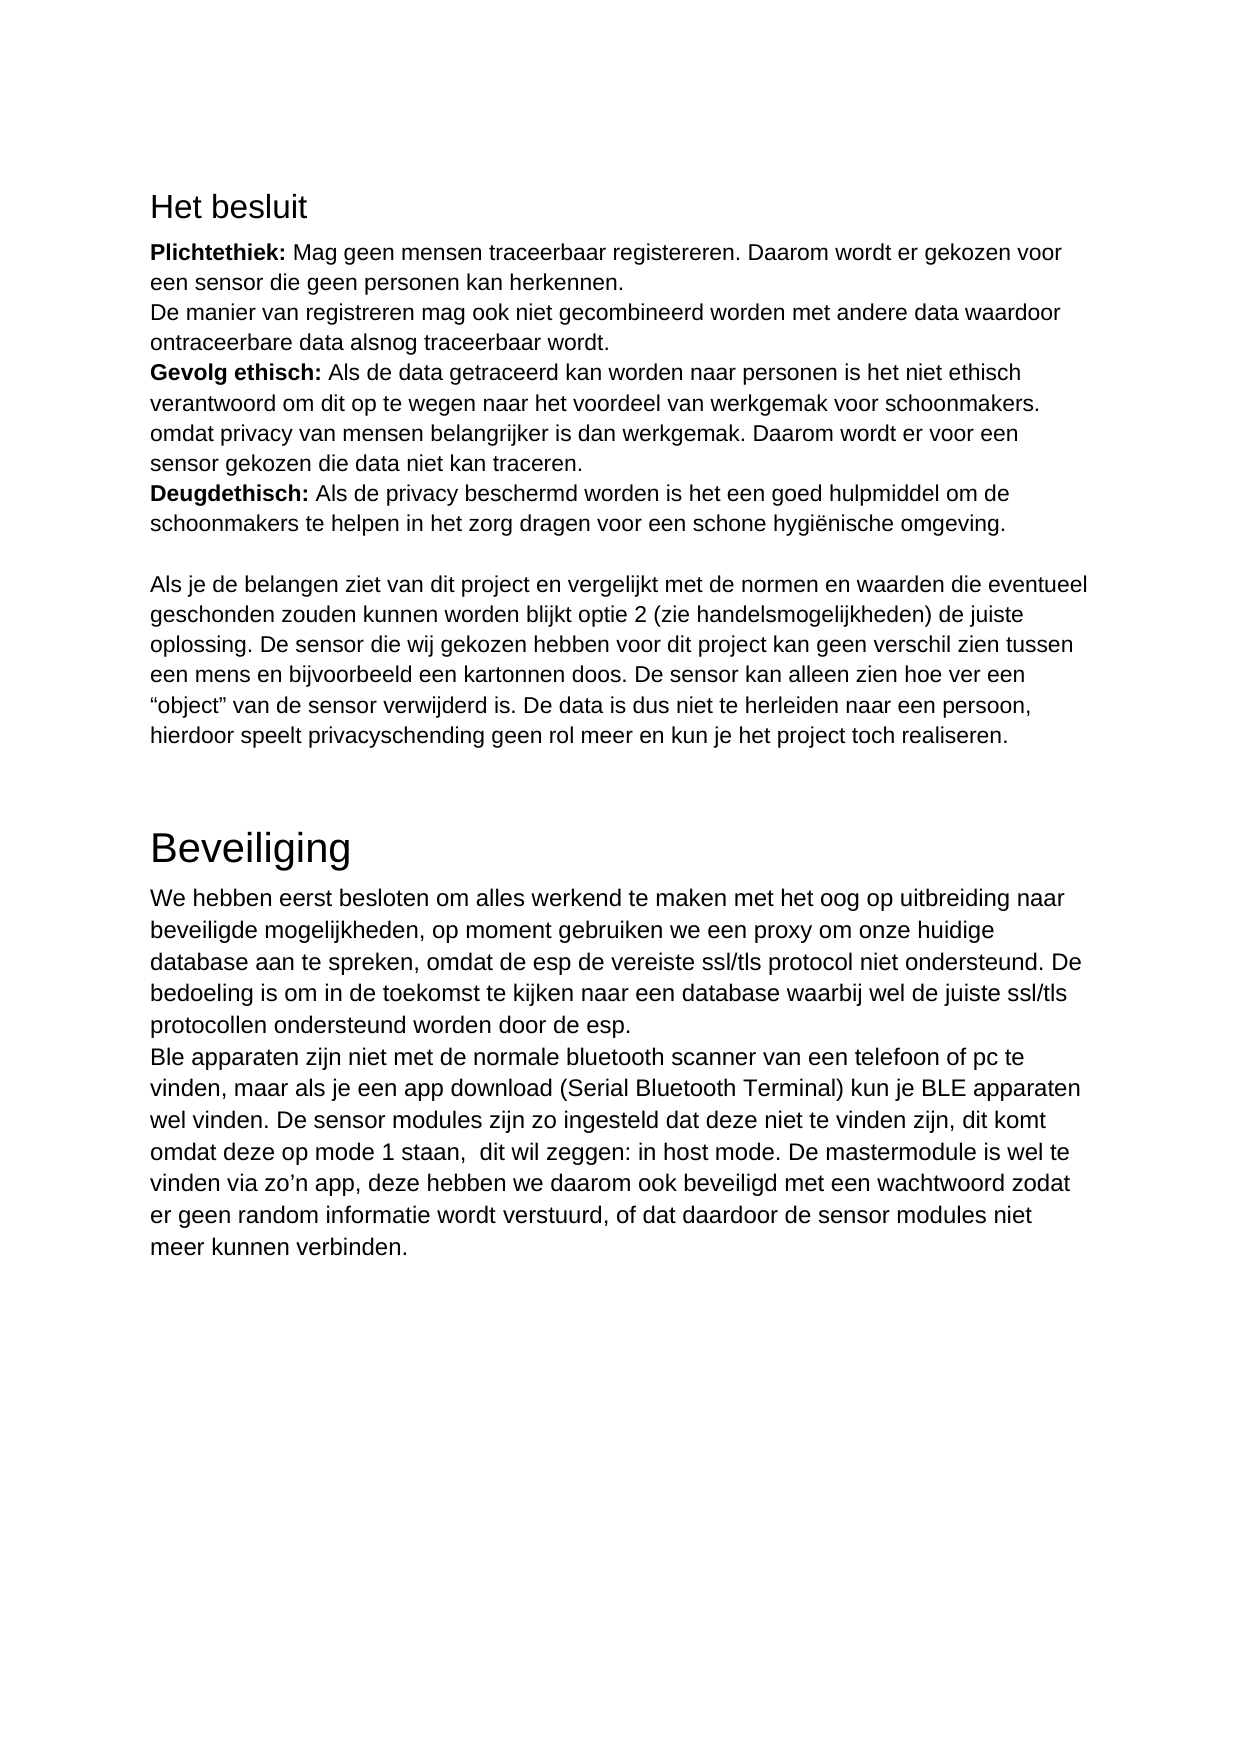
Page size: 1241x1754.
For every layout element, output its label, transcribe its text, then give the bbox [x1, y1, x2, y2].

text De manier van registreren mag ook niet gecombineerd worden met andere data waardoor ontraceerbare data alsnog traceerbaar wordt. [150, 299, 1090, 355]
subtitle Het besluit [150, 187, 1090, 226]
text Ble apparaten zijn niet met de normale bluetooth scanner van een telefoon of pc te vinden, maar als je een app download (Serial Bluetooth Terminal) kun je BLE apparaten wel vinden. De sensor modules zijn zo ingesteld dat deze niet te vinden zijn, dit komt omdat deze op mode 1 staan, dit wil zeggen: in host mode. De mastermodule is wel te vinden via zo’n app, deze hebben we daarom ook beveiligd met een wachtwoord zodat er geen random informatie wordt verstuurd, of dat daardoor de sensor modules niet meer kunnen verbinden. [150, 1043, 1090, 1260]
text Deugdethisch: Als de privacy beschermd worden is het een goed hulpmiddel om de schoonmakers te helpen in het zorg dragen voor een schone hygiënische omgeving. [150, 480, 1090, 537]
text Plichtethiek: Mag geen mensen traceerbaar registereren. Daarom wordt er gekozen voor een sensor die geen personen kan herkennen. [150, 238, 1090, 295]
text Als je de belangen ziet van dit project en vergelijkt met de normen en waarden die eventueel geschonden zouden kunnen worden blijkt optie 2 (zie handelsmogelijkheden) de juiste oplossing. De sensor die wij gekozen hebben voor dit project kan geen verschil zien tussen een mens en bijvoorbeeld een kartonnen doos. De sensor kan alleen zien hoe ver een “object” van de sensor verwijderd is. De data is dus niet te herleiden naar een persoon, hierdoor speelt privacyschending geen rol meer en kun je het project toch realiseren. [150, 571, 1090, 748]
text Gevolg ethisch: Als de data getraceerd kan worden naar personen is het niet ethisch verantwoord om dit op te wegen naar het voordeel van werkgemak voor schoonmakers. omdat privacy van mensen belangrijker is dan werkgemak. Daarom wordt er voor een sensor gekozen die data niet kan traceren. [150, 359, 1090, 476]
text We hebben eerst besloten om alles werkend te maken met het oog op uitbreiding naar beveiligde mogelijkheden, op moment gebruiken we een proxy om onze huidige database aan te spreken, omdat de esp de vereiste ssl/tls protocol niet ondersteund. De bedoeling is om in de toekomst te kijken naar een database waarbij wel de juiste ssl/tls protocollen ondersteund worden door de esp. [150, 884, 1090, 1038]
subtitle Beveiliging [150, 824, 1090, 872]
